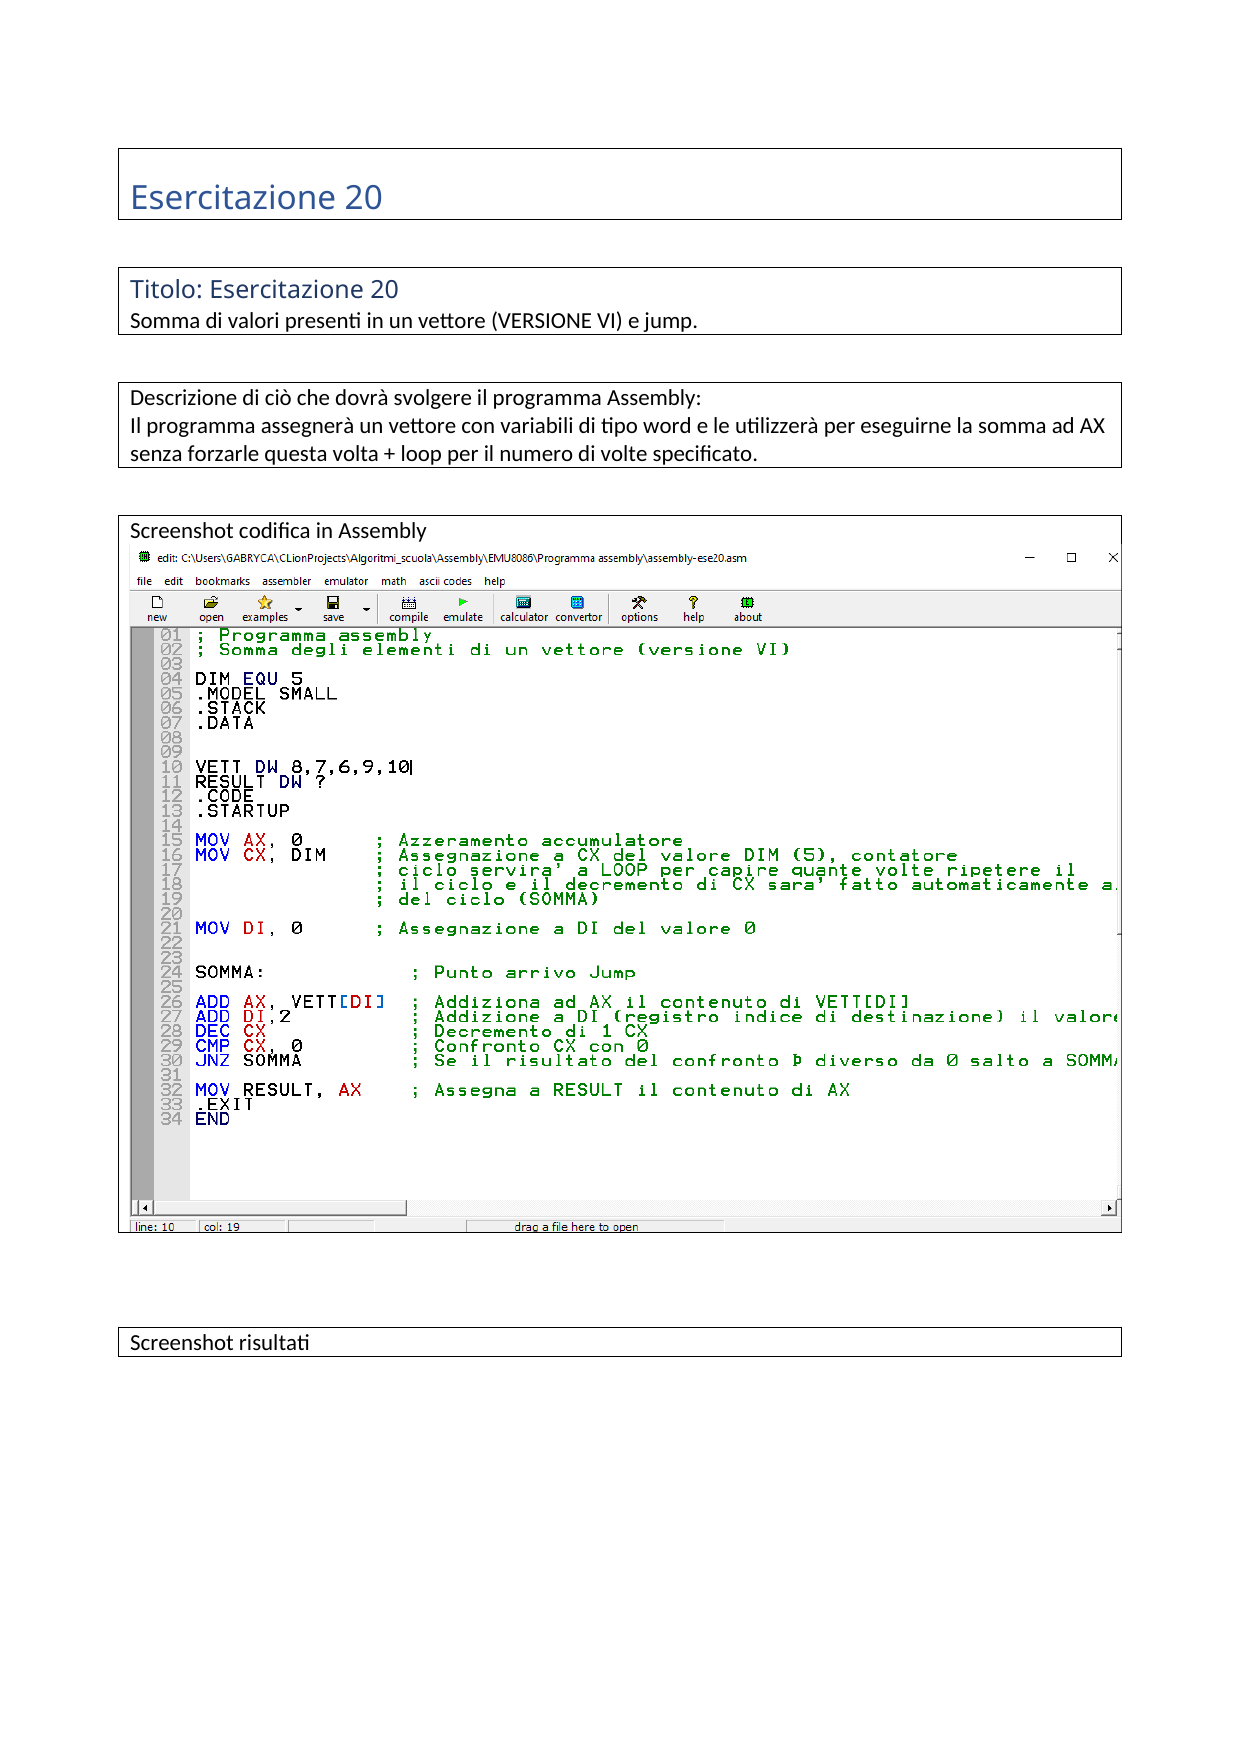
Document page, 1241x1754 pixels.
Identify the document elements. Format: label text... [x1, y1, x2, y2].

table_header Screenshot risultati [119, 1328, 1121, 1356]
table_header Descrizione di ciò che dovrà svolgere il programma Assembly: Il programma assegnerà un vettore con variabili di tipo word e le utilizzerà per eseguirne la somma ad AX senza forzarle questa volta + loop per il numero di volte specificato. [119, 383, 1121, 467]
table_header Screenshot codifica in Assembly [119, 516, 1121, 1232]
table_header Titolo: Esercitazione 20 Somma di valori presenti in un vettore (VERSIONE VI) e jump. [119, 268, 1121, 334]
table_header Esercitazione 20 [119, 149, 1121, 219]
picture [129, 544, 1122, 1232]
